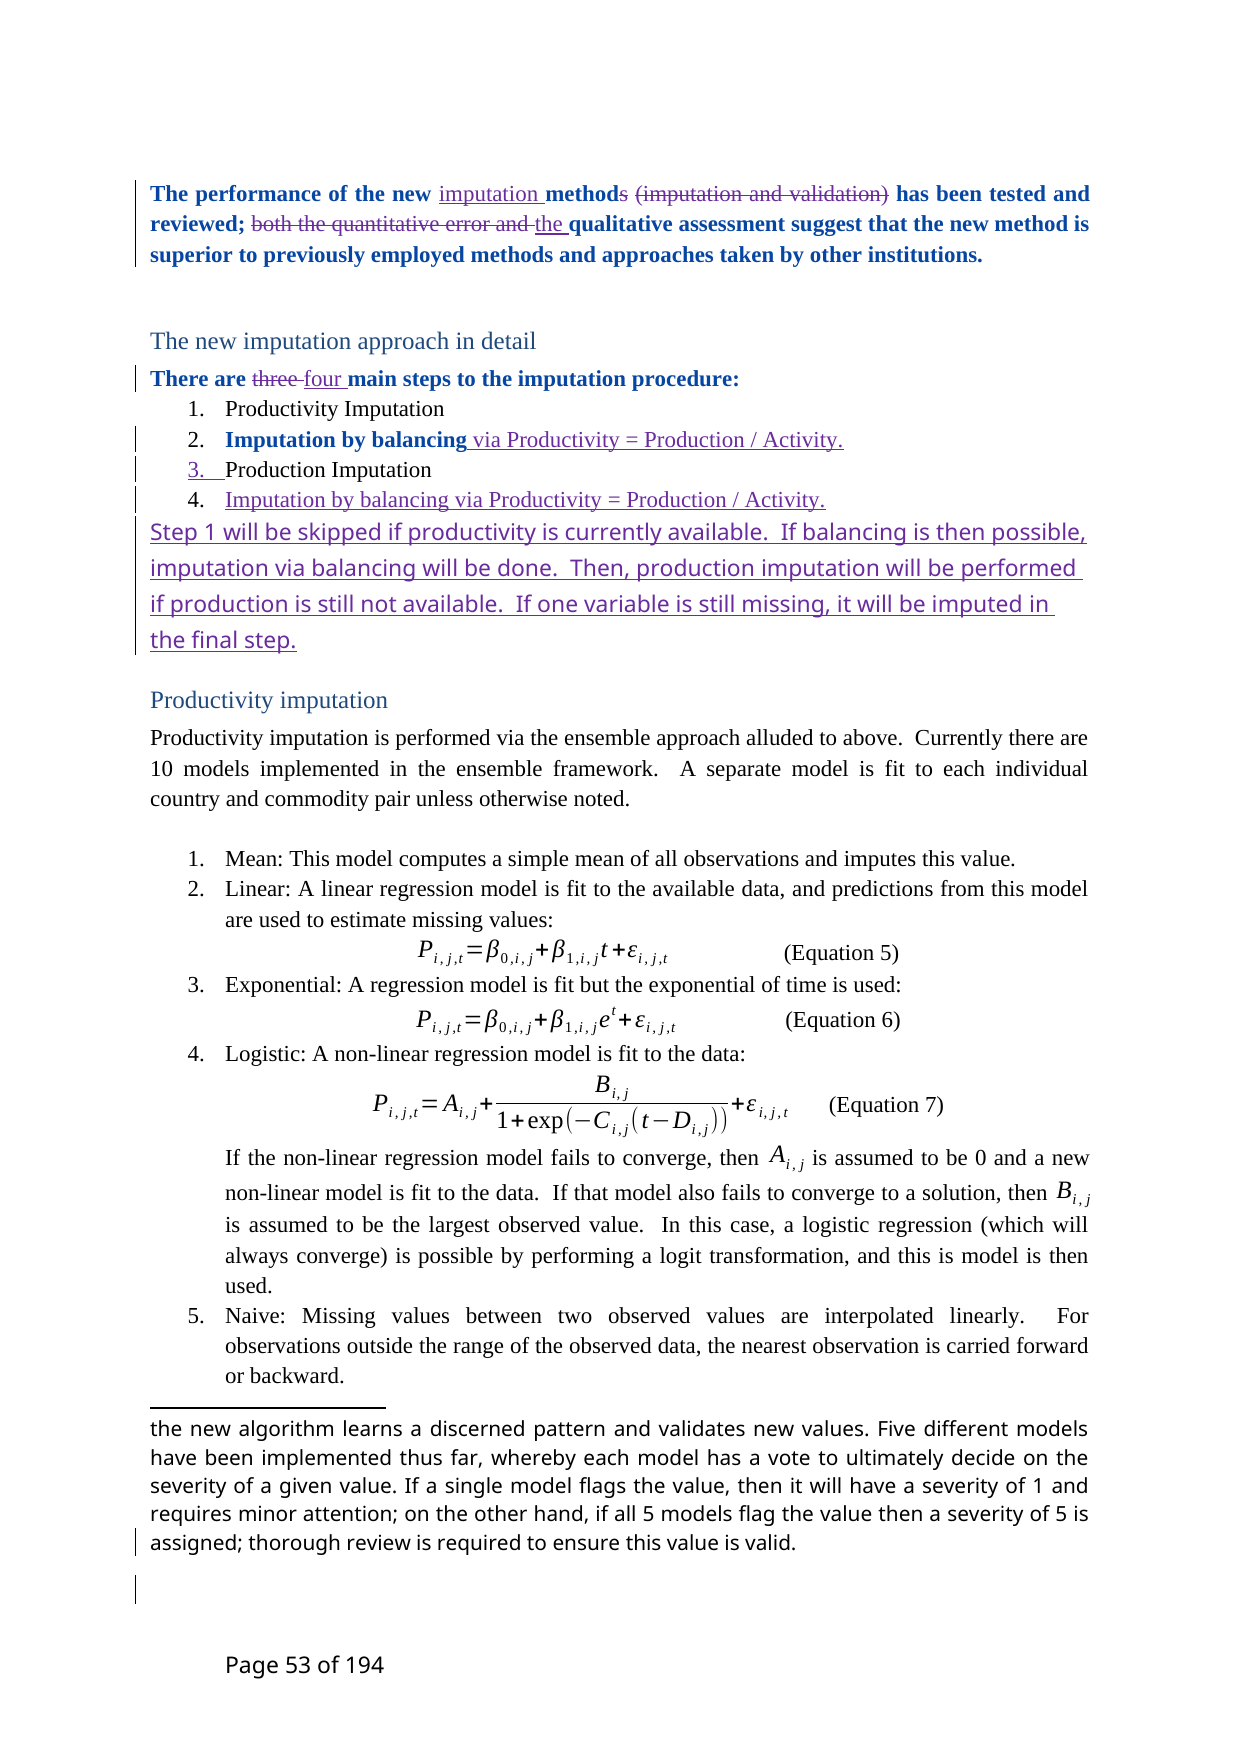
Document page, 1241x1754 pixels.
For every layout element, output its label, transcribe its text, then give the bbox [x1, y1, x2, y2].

list Logistic: A non-linear regression model is fit to the data: [187, 1040, 1090, 1066]
list If the non-linear regression model fails to converge, then is assumed to be 0 and a new non-linear model is fit to the data. If that model also fails to converge to a solution, then is assumed to be the largest observed value. In this case, a logistic regression (which will always converge) is possible by performing a logit transformation, and this is model is then used. [225, 1141, 1090, 1298]
list Naive: Missing values between two observed values are interpolated linearly. For observations outside the range of the observed data, the nearest observation is carried forward or backward. [187, 1302, 1090, 1389]
text There are main steps to the imputation procedure: [150, 365, 1090, 392]
subtitle Productivity imputation [150, 685, 1090, 714]
text The performance of the new method has been tested and reviewed; qualitative assessment suggest that the new method is superior to previously employed methods and approaches taken by other institutions. [150, 180, 1090, 267]
list (Equation 5) [225, 936, 1090, 967]
subtitle The new imputation approach in detail [150, 326, 1090, 355]
list Linear: A linear regression model is fit to the available data, and predictions from this model are used to estimate missing values: [187, 875, 1090, 932]
list (Equation 7) [225, 1070, 1090, 1137]
list Exponential: A regression model is fit but the exponential of time is used: [187, 971, 1090, 997]
list Production Imputation [187, 456, 1090, 482]
list Imputation by balancing [187, 426, 1090, 452]
text Productivity imputation is performed via the ensemble approach alluded to above. Currently there are 10 models implemented in the ensemble framework. A separate model is fit to each individual country and commodity pair unless otherwise noted. [150, 724, 1090, 811]
list Mean: This model computes a simple mean of all observations and imputes this value. [187, 845, 1090, 872]
list Productivity Imputation [187, 396, 1090, 422]
list (Equation 6) [225, 1001, 1090, 1036]
